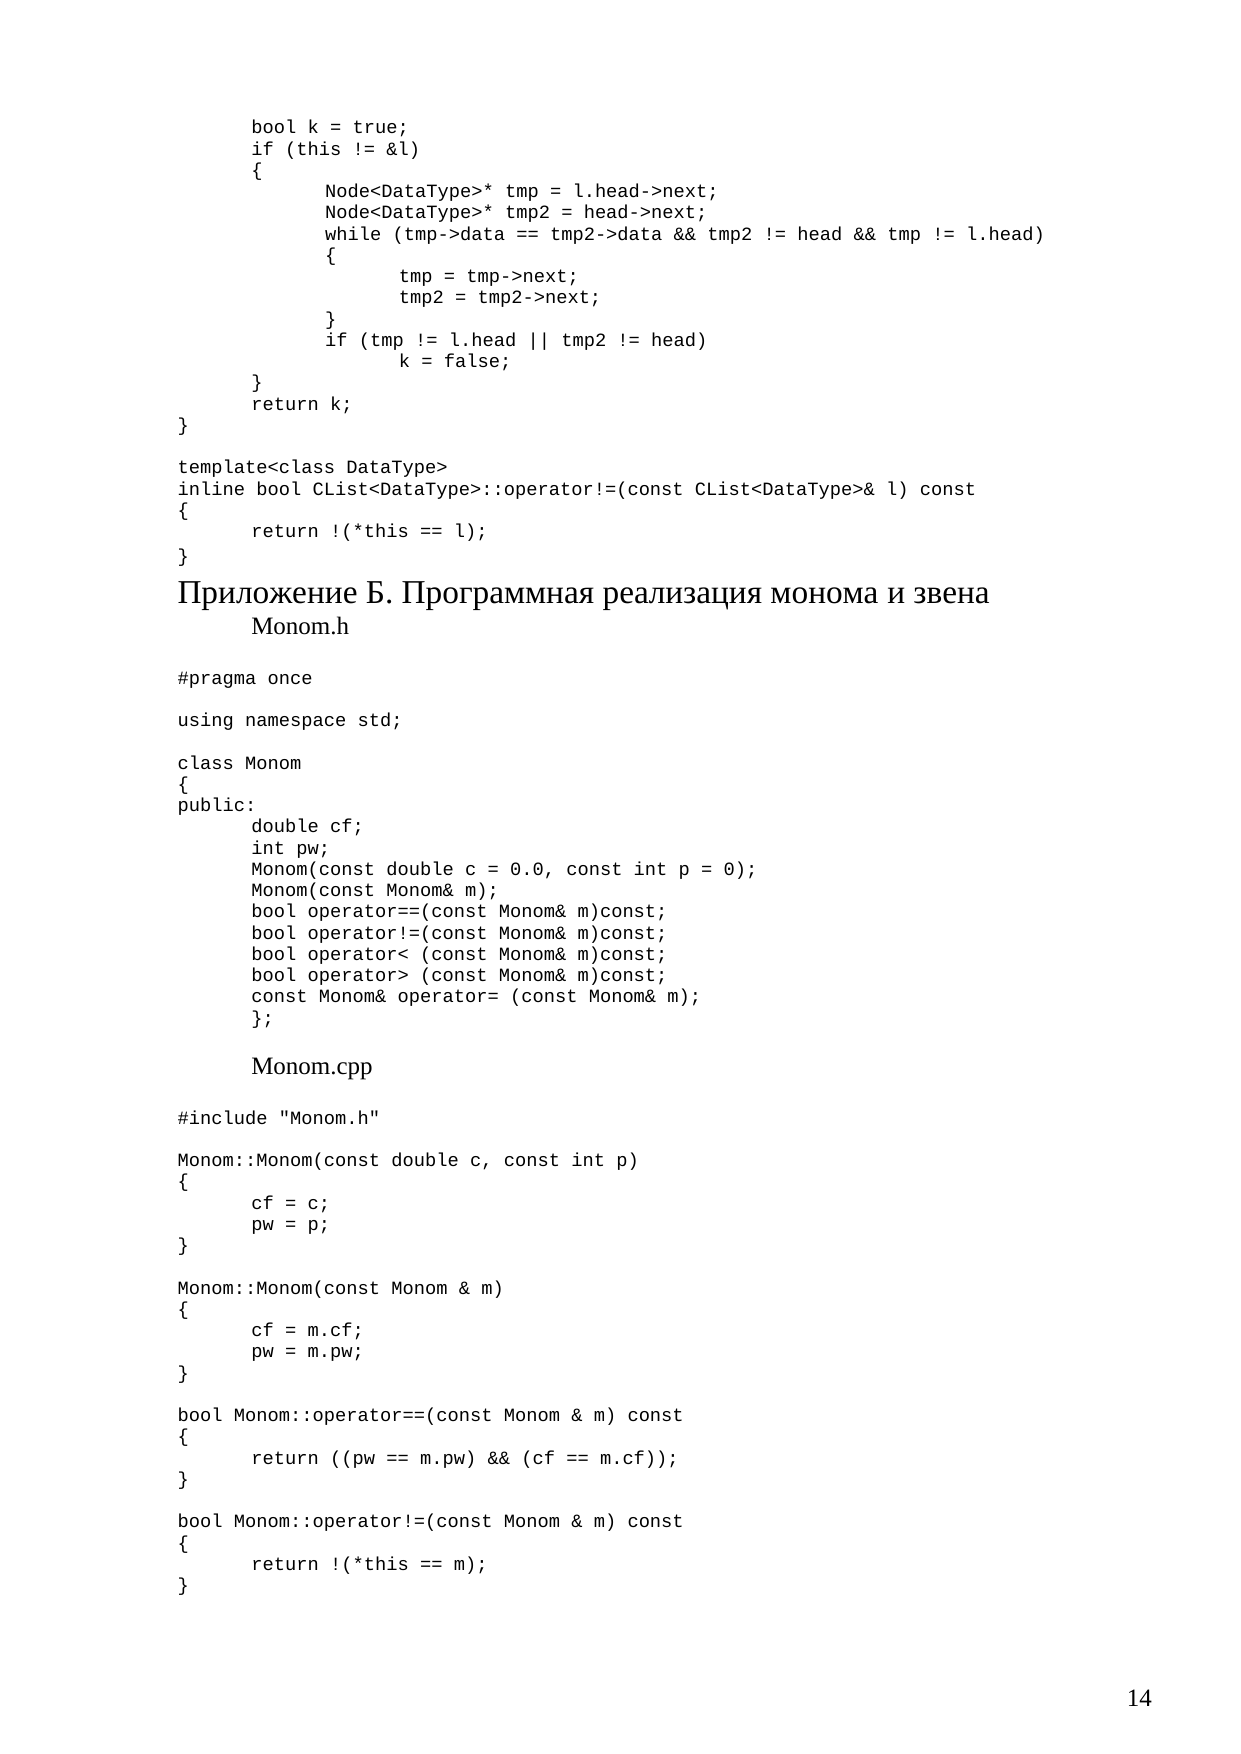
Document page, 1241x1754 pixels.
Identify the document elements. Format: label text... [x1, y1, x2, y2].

text Node<DataType>* tmp2 = head->next; [177, 203, 1152, 224]
text cf = m.cf; [177, 1321, 1152, 1342]
text return !(*this == l); [177, 522, 1152, 543]
text Monom::Monom(const double c, const int p) [177, 1151, 1152, 1172]
text if (tmp != l.head || tmp2 != head) [177, 331, 1152, 352]
text Monom::Monom(const Monom & m) [177, 1278, 1152, 1300]
text using namespace std; [177, 711, 1152, 732]
text k = false; [177, 352, 1152, 373]
text { [177, 1300, 1152, 1321]
text Monom.cpp [177, 1051, 1152, 1080]
text } [177, 1363, 1152, 1385]
text pw = p; [177, 1215, 1152, 1236]
text { [177, 501, 1152, 522]
text } [177, 1236, 1152, 1257]
text { [177, 1533, 1152, 1555]
text Node<DataType>* tmp = l.head->next; [177, 182, 1152, 203]
text bool operator> (const Monom& m)const; [177, 966, 1152, 987]
text return !(*this == m); [177, 1555, 1152, 1576]
text return k; [177, 394, 1152, 416]
text double cf; [177, 817, 1152, 838]
text { [177, 246, 1152, 267]
subtitle } [177, 547, 1152, 568]
text { [177, 161, 1152, 182]
text } [177, 1576, 1152, 1597]
text } [177, 373, 1152, 394]
text #pragma once [177, 668, 1152, 690]
text bool operator< (const Monom& m)const; [177, 945, 1152, 966]
text const Monom& operator= (const Monom& m); [177, 987, 1152, 1008]
text { [177, 775, 1152, 796]
text cf = c; [177, 1193, 1152, 1215]
text pw = m.pw; [177, 1342, 1152, 1363]
text bool operator!=(const Monom& m)const; [177, 923, 1152, 945]
text public: [177, 796, 1152, 817]
text class Monom [177, 753, 1152, 775]
text #include "Monom.h" [177, 1108, 1152, 1130]
text } [177, 1470, 1152, 1491]
text tmp2 = tmp2->next; [177, 288, 1152, 309]
text Monom(const Monom& m); [177, 881, 1152, 902]
text template<class DataType> [177, 458, 1152, 479]
text bool operator==(const Monom& m)const; [177, 902, 1152, 923]
text inline bool CList<DataType>::operator!=(const CList<DataType>& l) const [177, 479, 1152, 501]
text if (this != &l) [177, 139, 1152, 161]
text } [177, 309, 1152, 331]
text Monom.h [177, 611, 1152, 640]
text bool Monom::operator==(const Monom & m) const [177, 1406, 1152, 1427]
subtitle Приложение Б. Программная реализация монома и звена [177, 573, 1152, 611]
text Monom(const double c = 0.0, const int p = 0); [177, 860, 1152, 881]
text } [177, 416, 1152, 437]
text int pw; [177, 838, 1152, 860]
text tmp = tmp->next; [177, 267, 1152, 288]
text return ((pw == m.pw) && (cf == m.cf)); [177, 1448, 1152, 1470]
text bool k = true; [177, 118, 1152, 139]
text { [177, 1427, 1152, 1448]
text { [177, 1172, 1152, 1193]
text while (tmp->data == tmp2->data && tmp2 != head && tmp != l.head) [177, 224, 1152, 246]
text bool Monom::operator!=(const Monom & m) const [177, 1512, 1152, 1533]
text }; [177, 1008, 1152, 1030]
